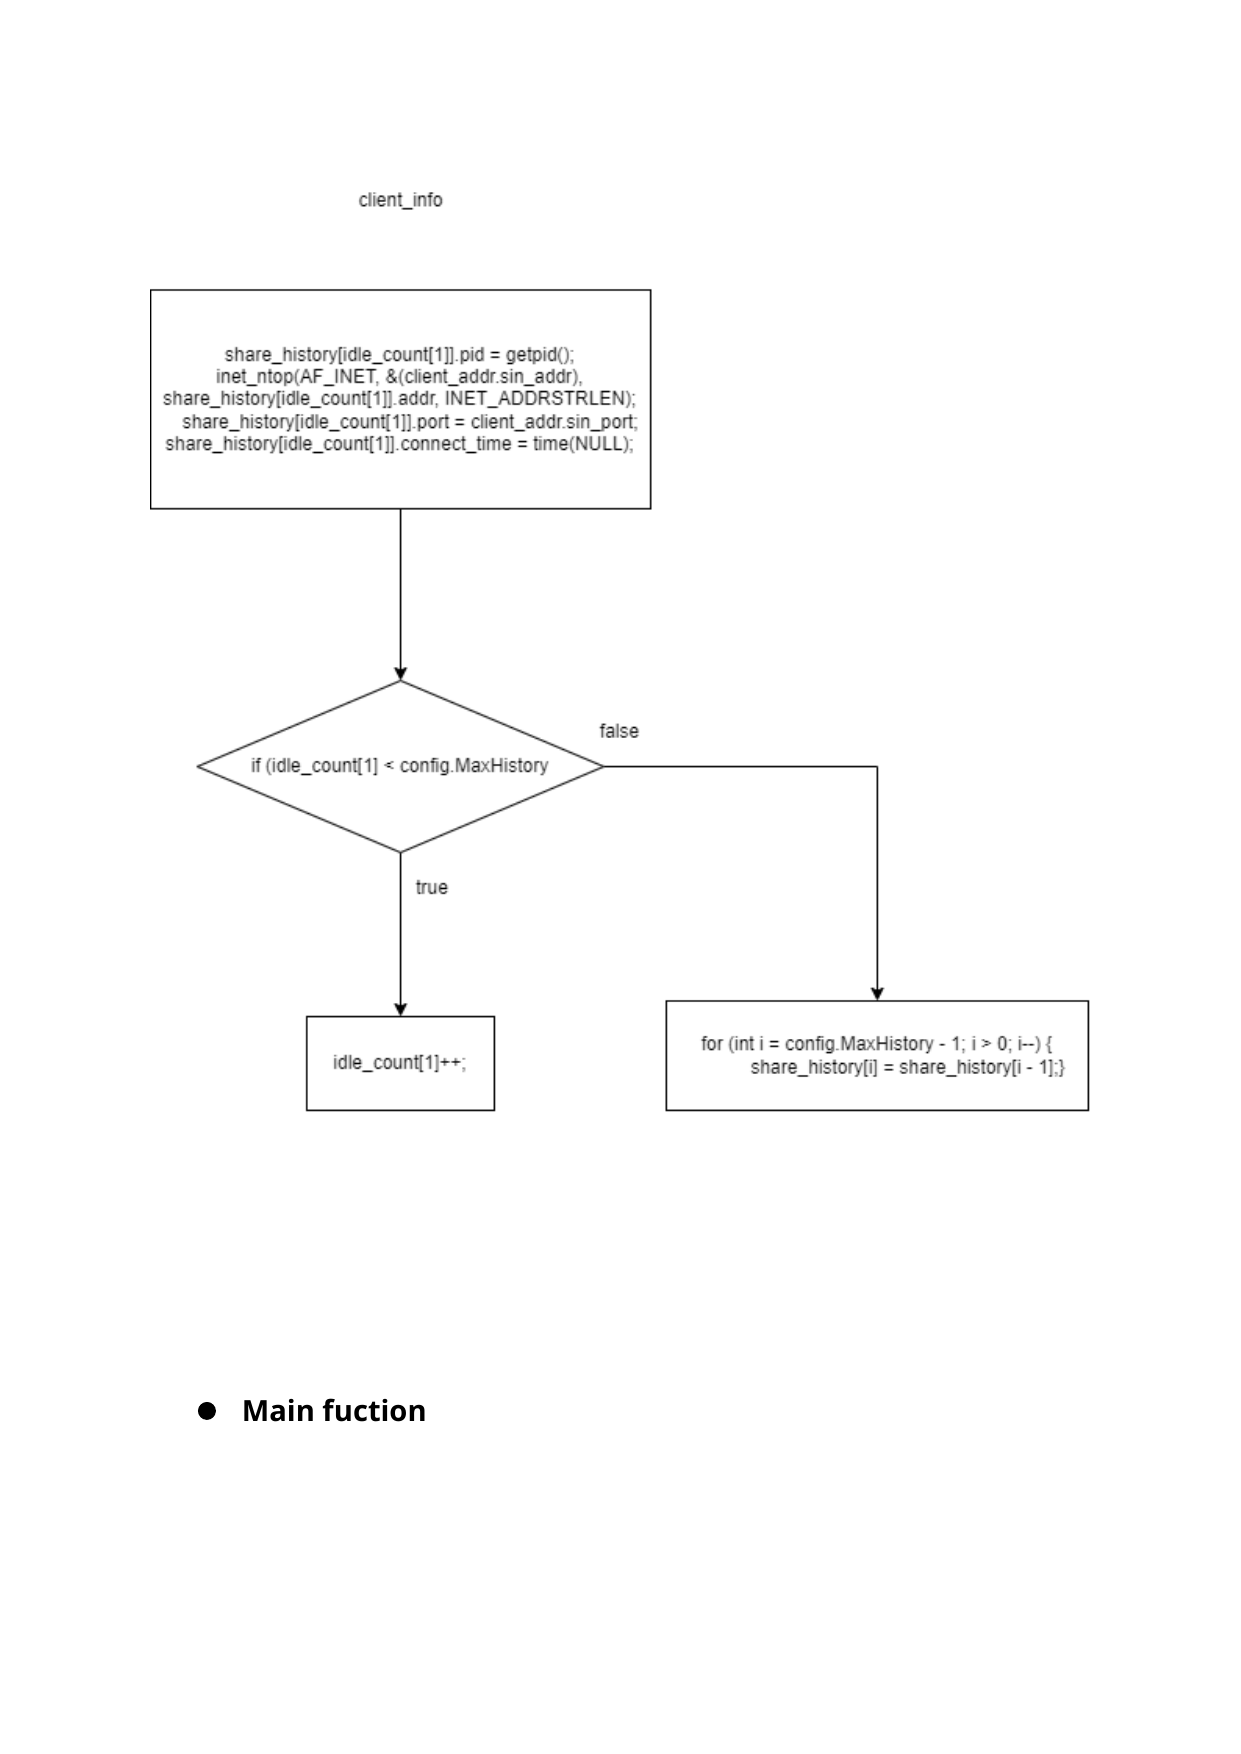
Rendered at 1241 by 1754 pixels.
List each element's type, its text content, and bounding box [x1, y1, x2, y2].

list Main fuction [196, 1390, 1090, 1430]
picture [150, 177, 1091, 1113]
